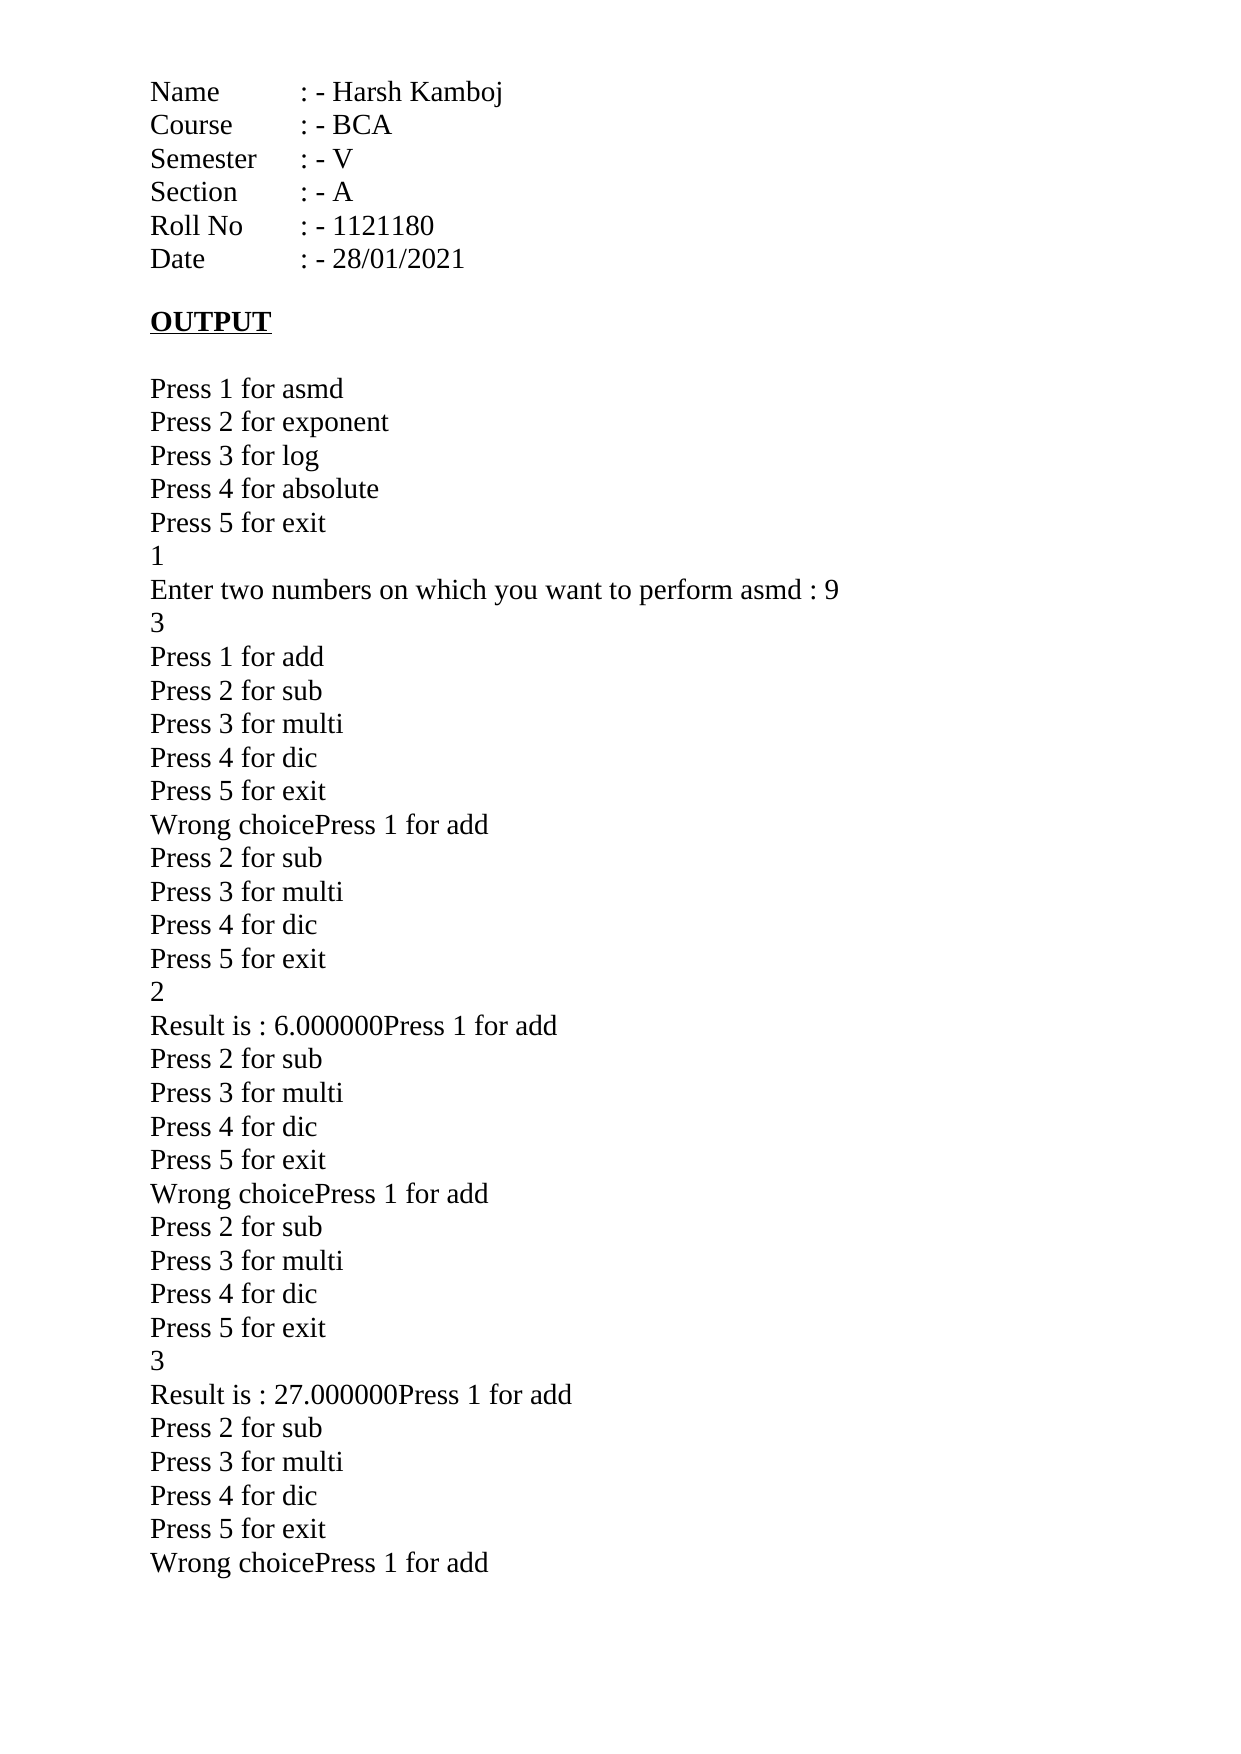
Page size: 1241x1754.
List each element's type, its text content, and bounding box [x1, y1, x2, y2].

text Result is : 27.000000Press 1 for add [150, 1377, 1090, 1411]
text OUTPUT [150, 304, 1090, 337]
text Press 2 for sub [150, 1209, 1090, 1243]
text Press 3 for multi [150, 1075, 1090, 1109]
text Enter two numbers on which you want to perform asmd : 9 [150, 572, 1090, 606]
text Press 5 for exit [150, 1310, 1090, 1343]
text Result is : 6.000000Press 1 for add [150, 1008, 1090, 1042]
text Press 3 for log [150, 438, 1090, 471]
text Press 5 for exit [150, 1511, 1090, 1545]
text Press 2 for sub [150, 1042, 1090, 1075]
text Wrong choicePress 1 for add [150, 807, 1090, 840]
text 2 [150, 974, 1090, 1008]
text Press 4 for absolute [150, 471, 1090, 505]
text Press 4 for dic [150, 740, 1090, 773]
text Press 5 for exit [150, 1142, 1090, 1176]
text Press 5 for exit [150, 505, 1090, 538]
text Wrong choicePress 1 for add [150, 1545, 1090, 1578]
text Press 2 for sub [150, 840, 1090, 874]
text Press 3 for multi [150, 874, 1090, 907]
text Wrong choicePress 1 for add [150, 1176, 1090, 1209]
text Press 1 for add [150, 639, 1090, 673]
text 1 [150, 538, 1090, 572]
text Press 3 for multi [150, 1243, 1090, 1276]
text Press 1 for asmd [150, 371, 1090, 404]
text Press 3 for multi [150, 1444, 1090, 1478]
text Press 4 for dic [150, 907, 1090, 941]
text Press 3 for multi [150, 706, 1090, 740]
text Press 4 for dic [150, 1276, 1090, 1310]
text Press 4 for dic [150, 1109, 1090, 1142]
text Press 2 for sub [150, 673, 1090, 706]
text 3 [150, 1343, 1090, 1377]
text Press 2 for sub [150, 1411, 1090, 1444]
text Press 2 for exponent [150, 404, 1090, 438]
text Press 5 for exit [150, 941, 1090, 974]
text Press 5 for exit [150, 773, 1090, 807]
text Press 4 for dic [150, 1478, 1090, 1511]
text 3 [150, 606, 1090, 639]
